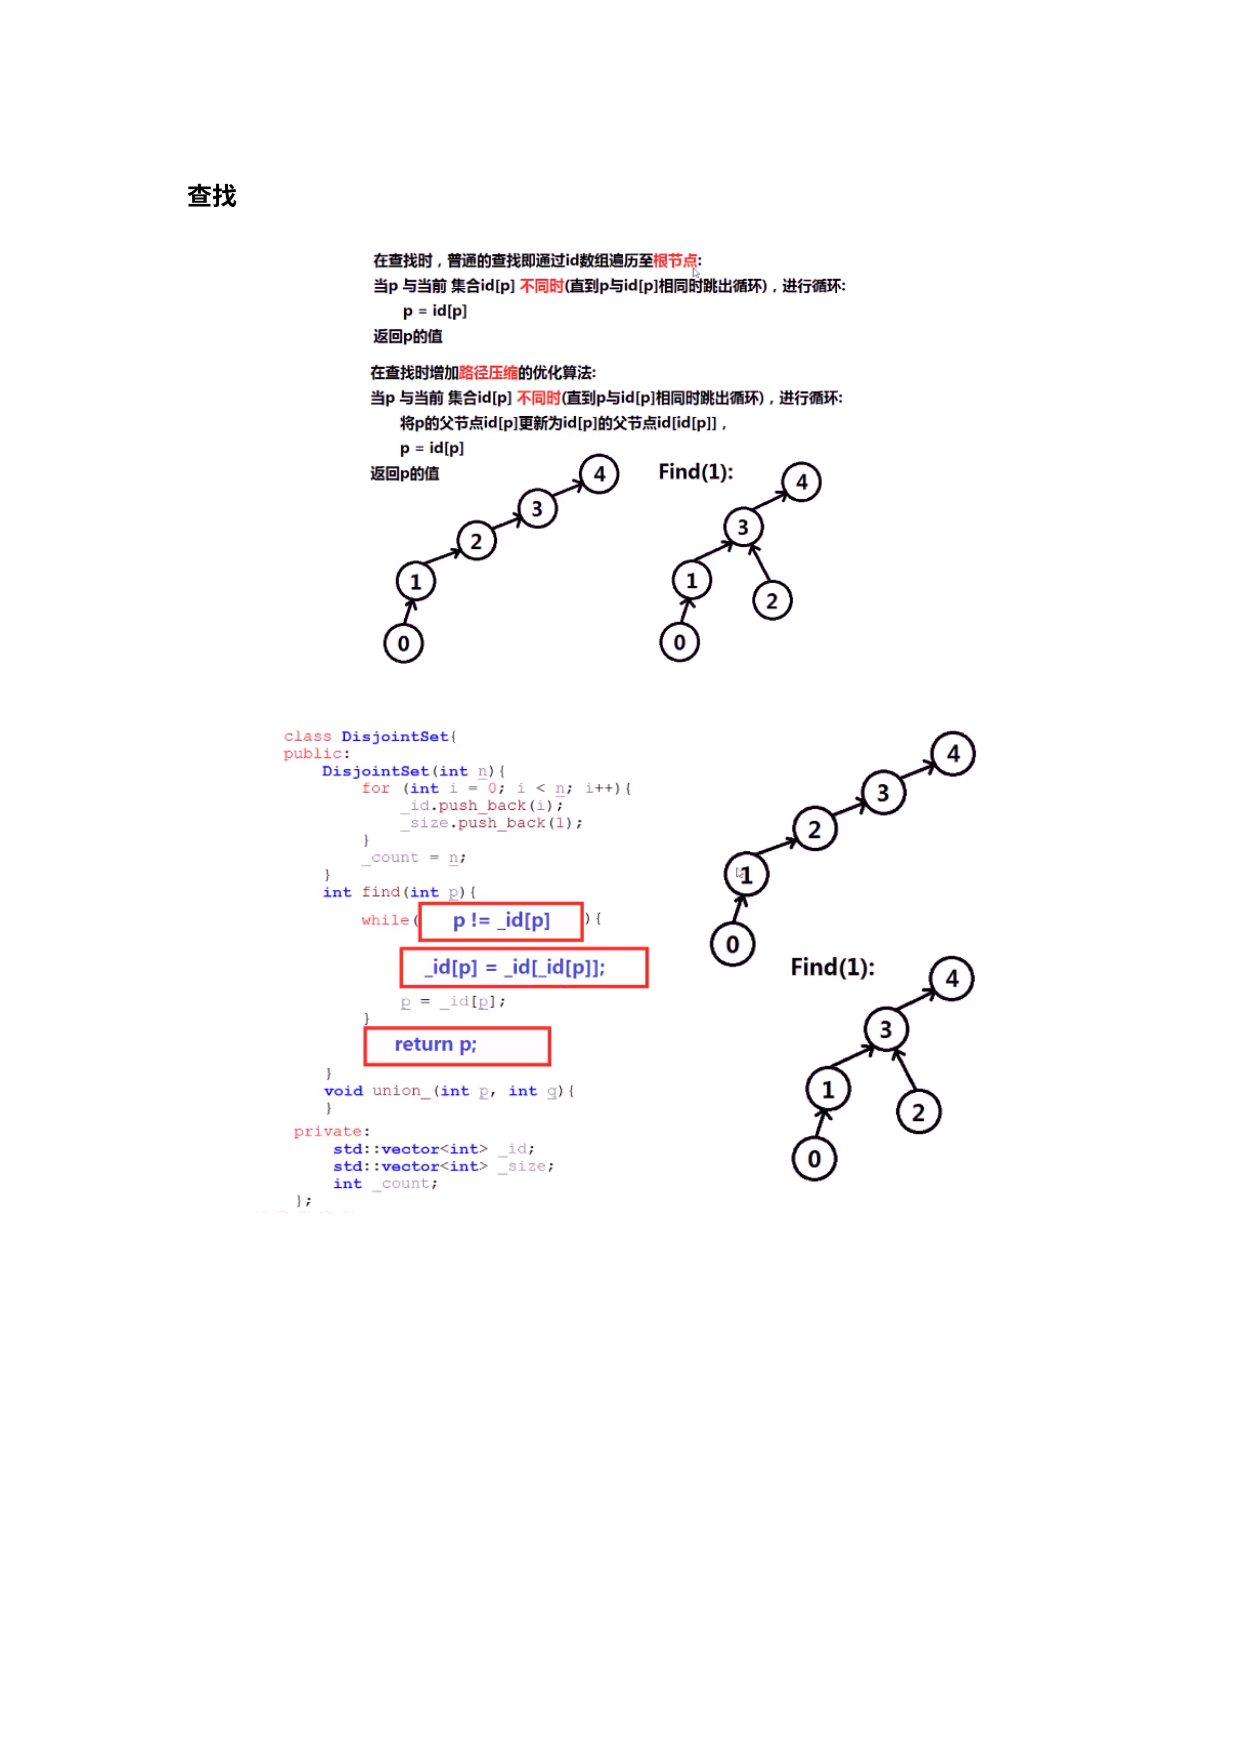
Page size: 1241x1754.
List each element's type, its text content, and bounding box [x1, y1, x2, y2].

picture [317, 245, 923, 672]
picture [250, 714, 990, 1214]
subtitle 查找 [187, 162, 1053, 227]
